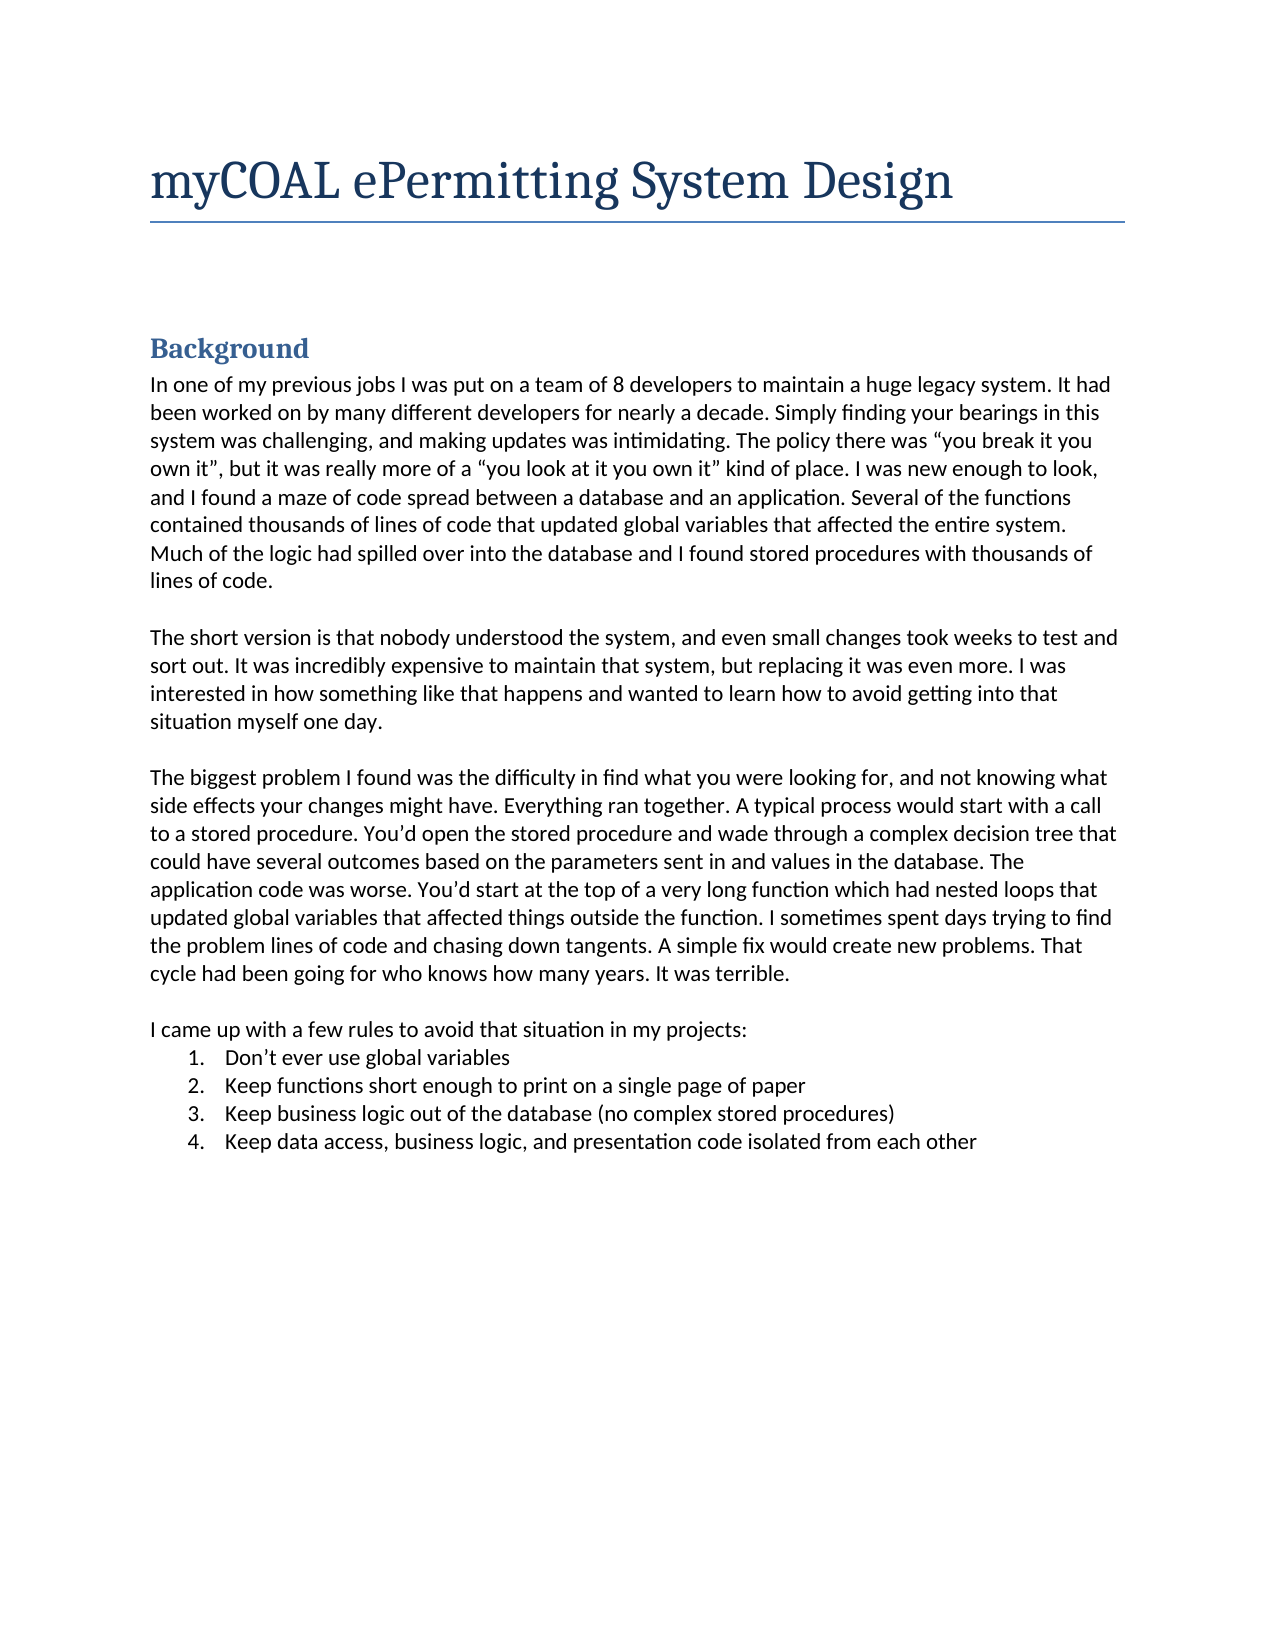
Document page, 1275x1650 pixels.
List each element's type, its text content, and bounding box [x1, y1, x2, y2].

text I came up with a few rules to avoid that situation in my projects: [150, 1015, 1125, 1043]
list Keep business logic out of the database (no complex stored procedures) [187, 1099, 1125, 1127]
text The biggest problem I found was the difficulty in find what you were looking for, and not knowing what side effects your changes might have. Everything ran together. A typical process would start with a call to a stored procedure. You’d open the stored procedure and wade through a complex decision tree that could have several outcomes based on the parameters sent in and values in the database. The application code was worse. You’d start at the top of a very long function which had nested loops that updated global variables that affected things outside the function. I sometimes spent days trying to find the problem lines of code and chasing down tangents. A simple fix would create new problems. That cycle had been going for who knows how many years. It was terrible. [150, 763, 1125, 987]
list Keep functions short enough to print on a single page of paper [187, 1071, 1125, 1099]
text In one of my previous jobs I was put on a team of 8 developers to maintain a huge legacy system. It had been worked on by many different developers for nearly a decade. Simply finding your bearings in this system was challenging, and making updates was intimidating. The policy there was “you break it you own it”, but it was really more of a “you look at it you own it” kind of place. I was new enough to look, and I found a maze of code spread between a database and an application. Several of the functions contained thousands of lines of code that updated global variables that affected the entire system. Much of the logic had spilled over into the database and I found stored procedures with thousands of lines of code. [150, 371, 1125, 595]
subtitle Background [150, 332, 1125, 366]
title myCOAL ePermitting System Design [150, 150, 1125, 221]
list Keep data access, business logic, and presentation code isolated from each other [187, 1127, 1125, 1155]
list Don’t ever use global variables [187, 1043, 1125, 1071]
text The short version is that nobody understood the system, and even small changes took weeks to test and sort out. It was incredibly expensive to maintain that system, but replacing it was even more. I was interested in how something like that happens and wanted to learn how to avoid getting into that situation myself one day. [150, 623, 1125, 735]
